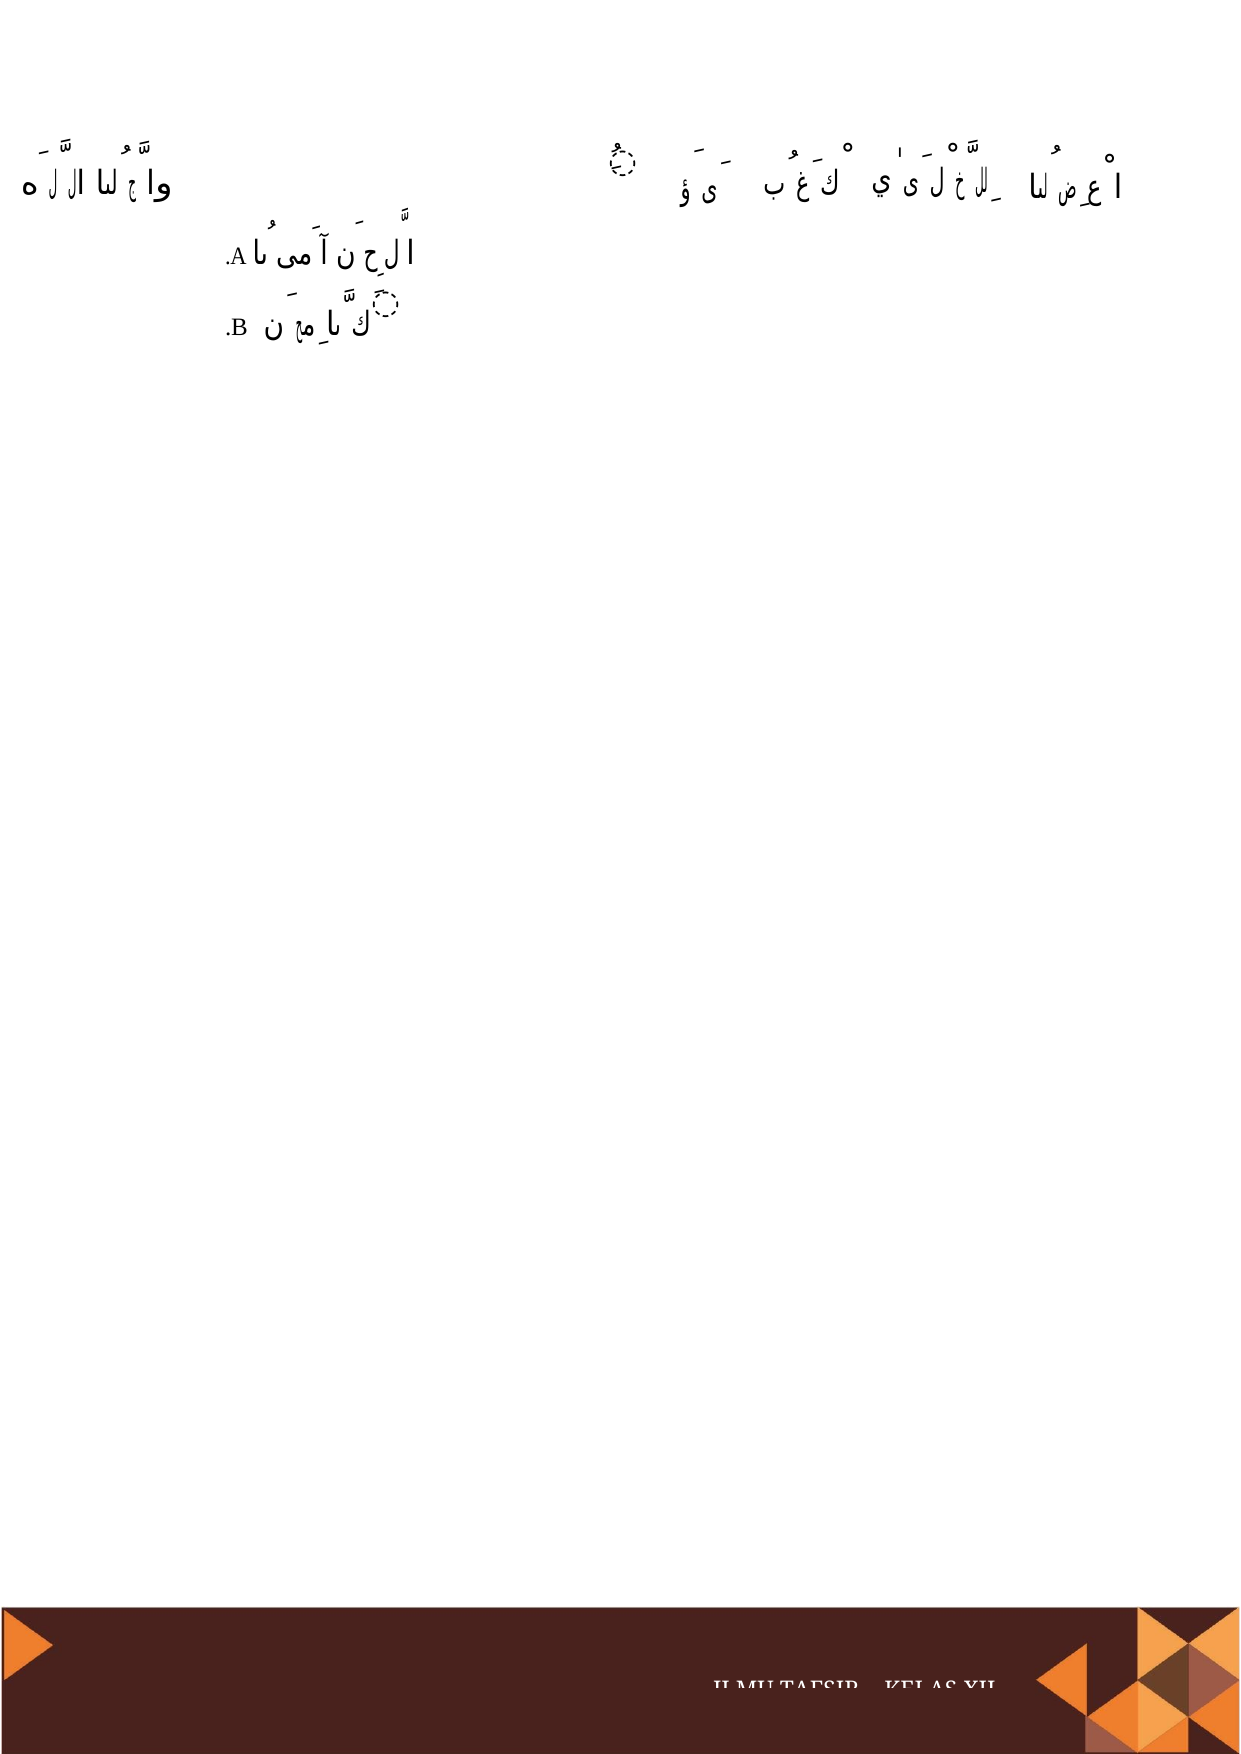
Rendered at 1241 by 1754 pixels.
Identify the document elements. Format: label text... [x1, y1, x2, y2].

picture [1, 1606, 1240, 1754]
text َك َّىا ِمح َن B. [225, 283, 1184, 348]
text َُ َى َؤ ْك َغ ُب ِلل َّخ ْل َى ٰي [758, 142, 845, 207]
text ا ْع ِض ُلىا [1026, 144, 1184, 210]
text َُ َى َؤ ْك َغ ُب ِلل َّخ ْل َى ٰي [603, 142, 657, 198]
text َُ َى َؤ ْك َغ ُب ِلل َّخ ْل َى ٰي [677, 142, 737, 207]
text وا َّج ُلىا ال َّل َه [15, 142, 322, 202]
text َُ َى َؤ ْك َغ ُب ِلل َّخ ْل َى ٰي [866, 142, 1010, 205]
text ا َّل ِح َن آ َمى ُىا A. [225, 210, 1184, 281]
